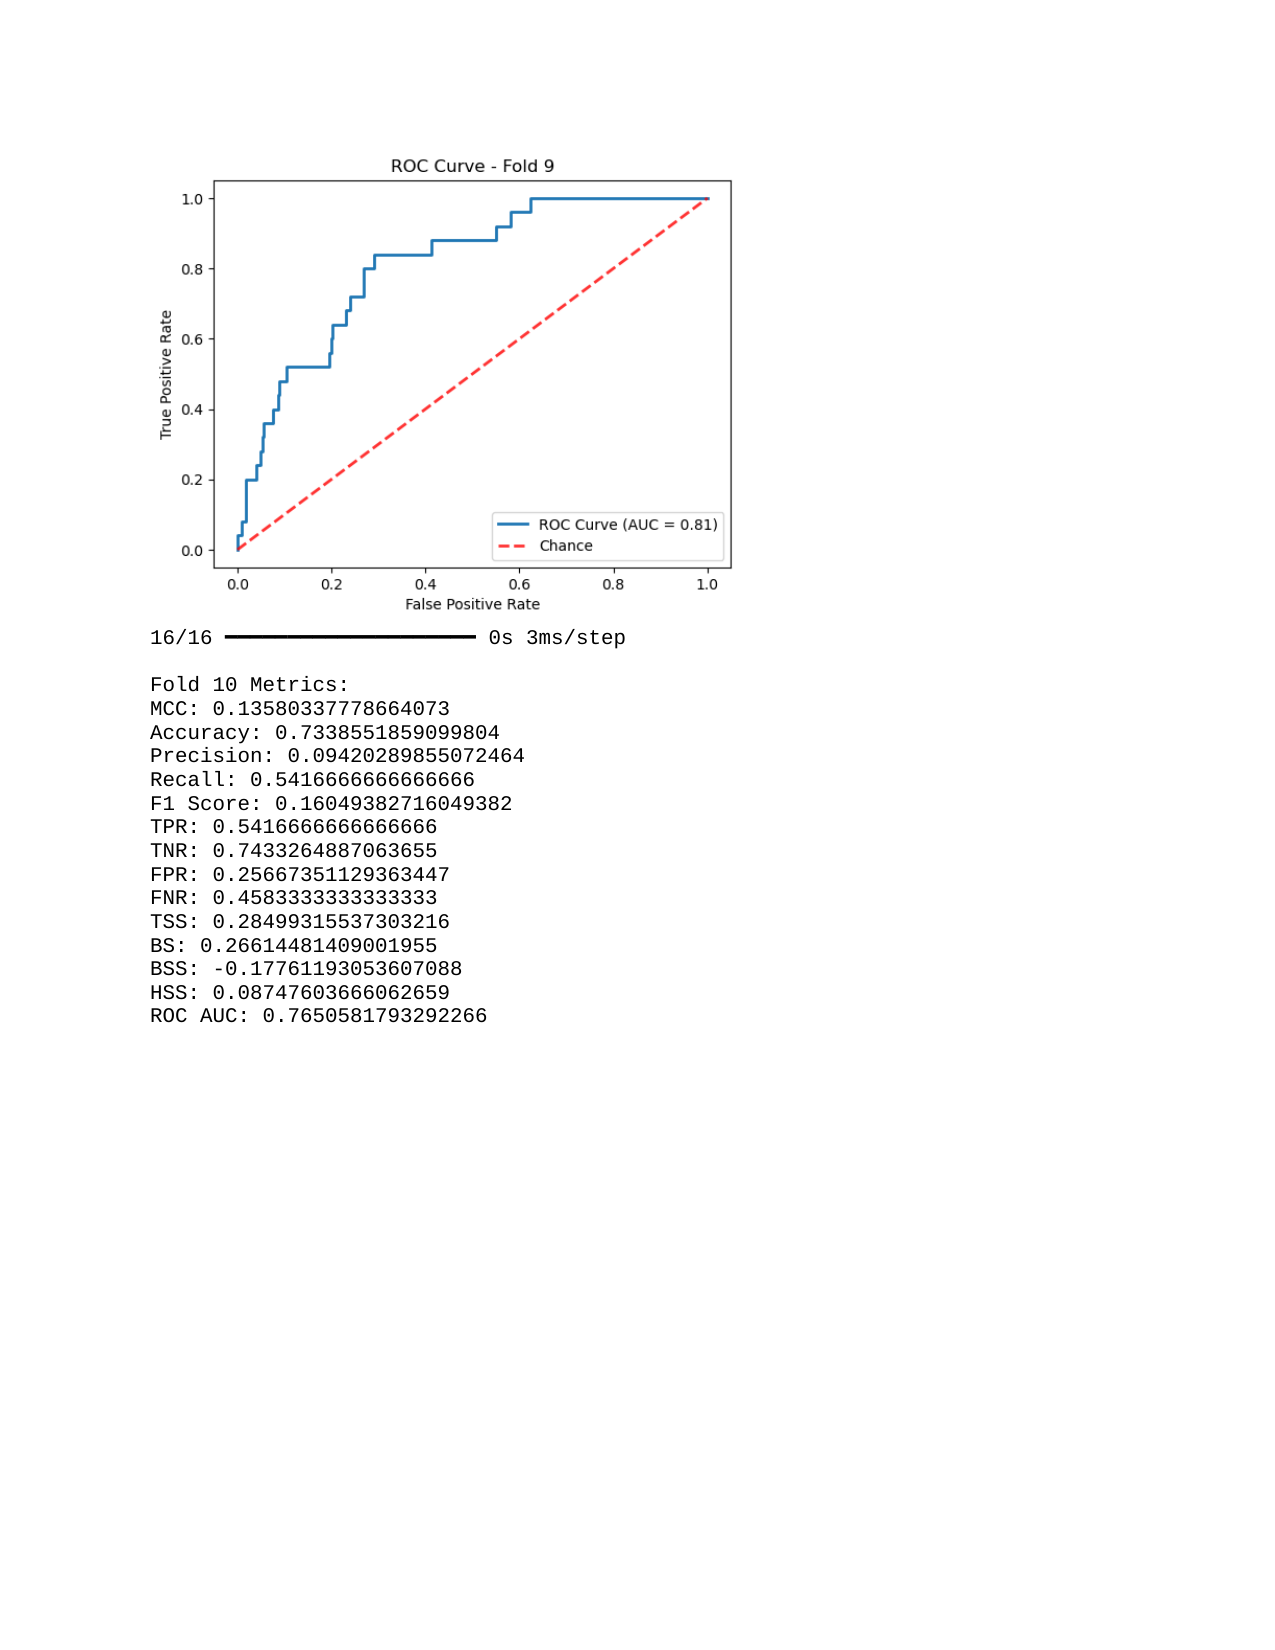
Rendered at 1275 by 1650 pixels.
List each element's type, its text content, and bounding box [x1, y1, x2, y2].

text MCC: 0.13580337778664073 [150, 698, 1125, 722]
text ROC AUC: 0.7650581793292266 [150, 1006, 1125, 1029]
text Accuracy: 0.7338551859099804 [150, 722, 1125, 745]
picture [150, 150, 740, 623]
text HSS: 0.08747603666062659 [150, 982, 1125, 1006]
text TPR: 0.5416666666666666 [150, 816, 1125, 840]
text 16/16 ━━━━━━━━━━━━━━━━━━━━ 0s 3ms/step [150, 622, 1125, 651]
text TNR: 0.7433264887063655 [150, 840, 1125, 864]
text FNR: 0.4583333333333333 [150, 887, 1125, 911]
text BSS: -0.17761193053607088 [150, 958, 1125, 982]
text Fold 10 Metrics: [150, 674, 1125, 698]
text Precision: 0.09420289855072464 [150, 745, 1125, 769]
text TSS: 0.28499315537303216 [150, 911, 1125, 934]
text BS: 0.26614481409001955 [150, 934, 1125, 958]
text F1 Score: 0.16049382716049382 [150, 793, 1125, 816]
text FPR: 0.25667351129363447 [150, 864, 1125, 887]
text Recall: 0.5416666666666666 [150, 769, 1125, 793]
